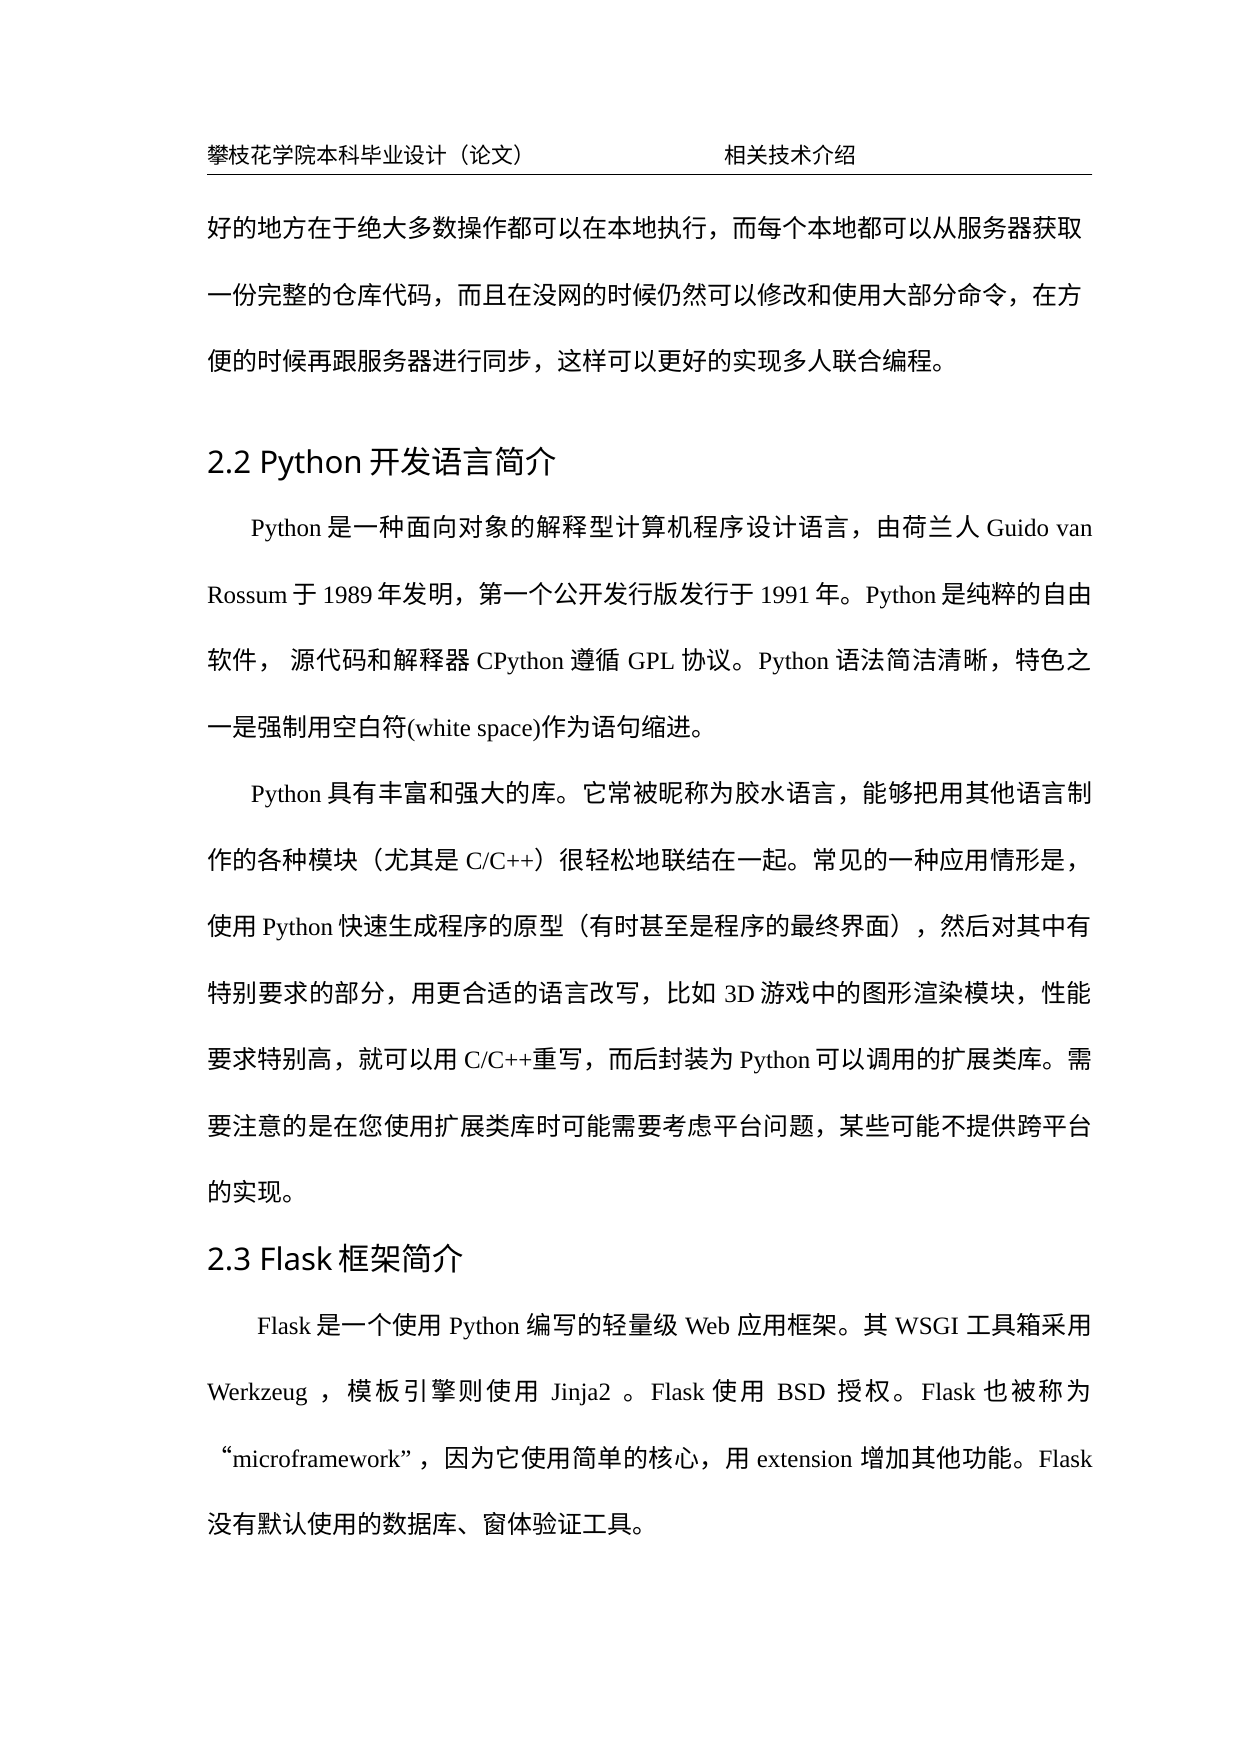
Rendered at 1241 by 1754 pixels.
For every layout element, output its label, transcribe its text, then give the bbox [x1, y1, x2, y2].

subtitle 2.3 Flask框架简介 [207, 1224, 1092, 1290]
text Python是一种面向对象的解释型计算机程序设计语言，由荷兰人Guido van Rossum于1989年发明，第一个公开发行版发行于1991年。Python是纯粹的自由软件， 源代码和解释器CPython遵循 GPL协议。Python语法简洁清晰，特色之一是强制用空白符(white space)作为语句缩进。 [207, 493, 1092, 759]
subtitle 2.2 Python开发语言简介 [207, 426, 1092, 493]
text Python具有丰富和强大的库。它常被昵称为胶水语言，能够把用其他语言制作的各种模块（尤其是C/C++）很轻松地联结在一起。常见的一种应用情形是，使用Python快速生成程序的原型（有时甚至是程序的最终界面），然后对其中有特别要求的部分，用更合适的语言改写，比如3D游戏中的图形渲染模块，性能要求特别高，就可以用C/C++重写，而后封装为Python可以调用的扩展类库。需要注意的是在您使用扩展类库时可能需要考虑平台问题，某些可能不提供跨平台的实现。 [207, 759, 1092, 1224]
